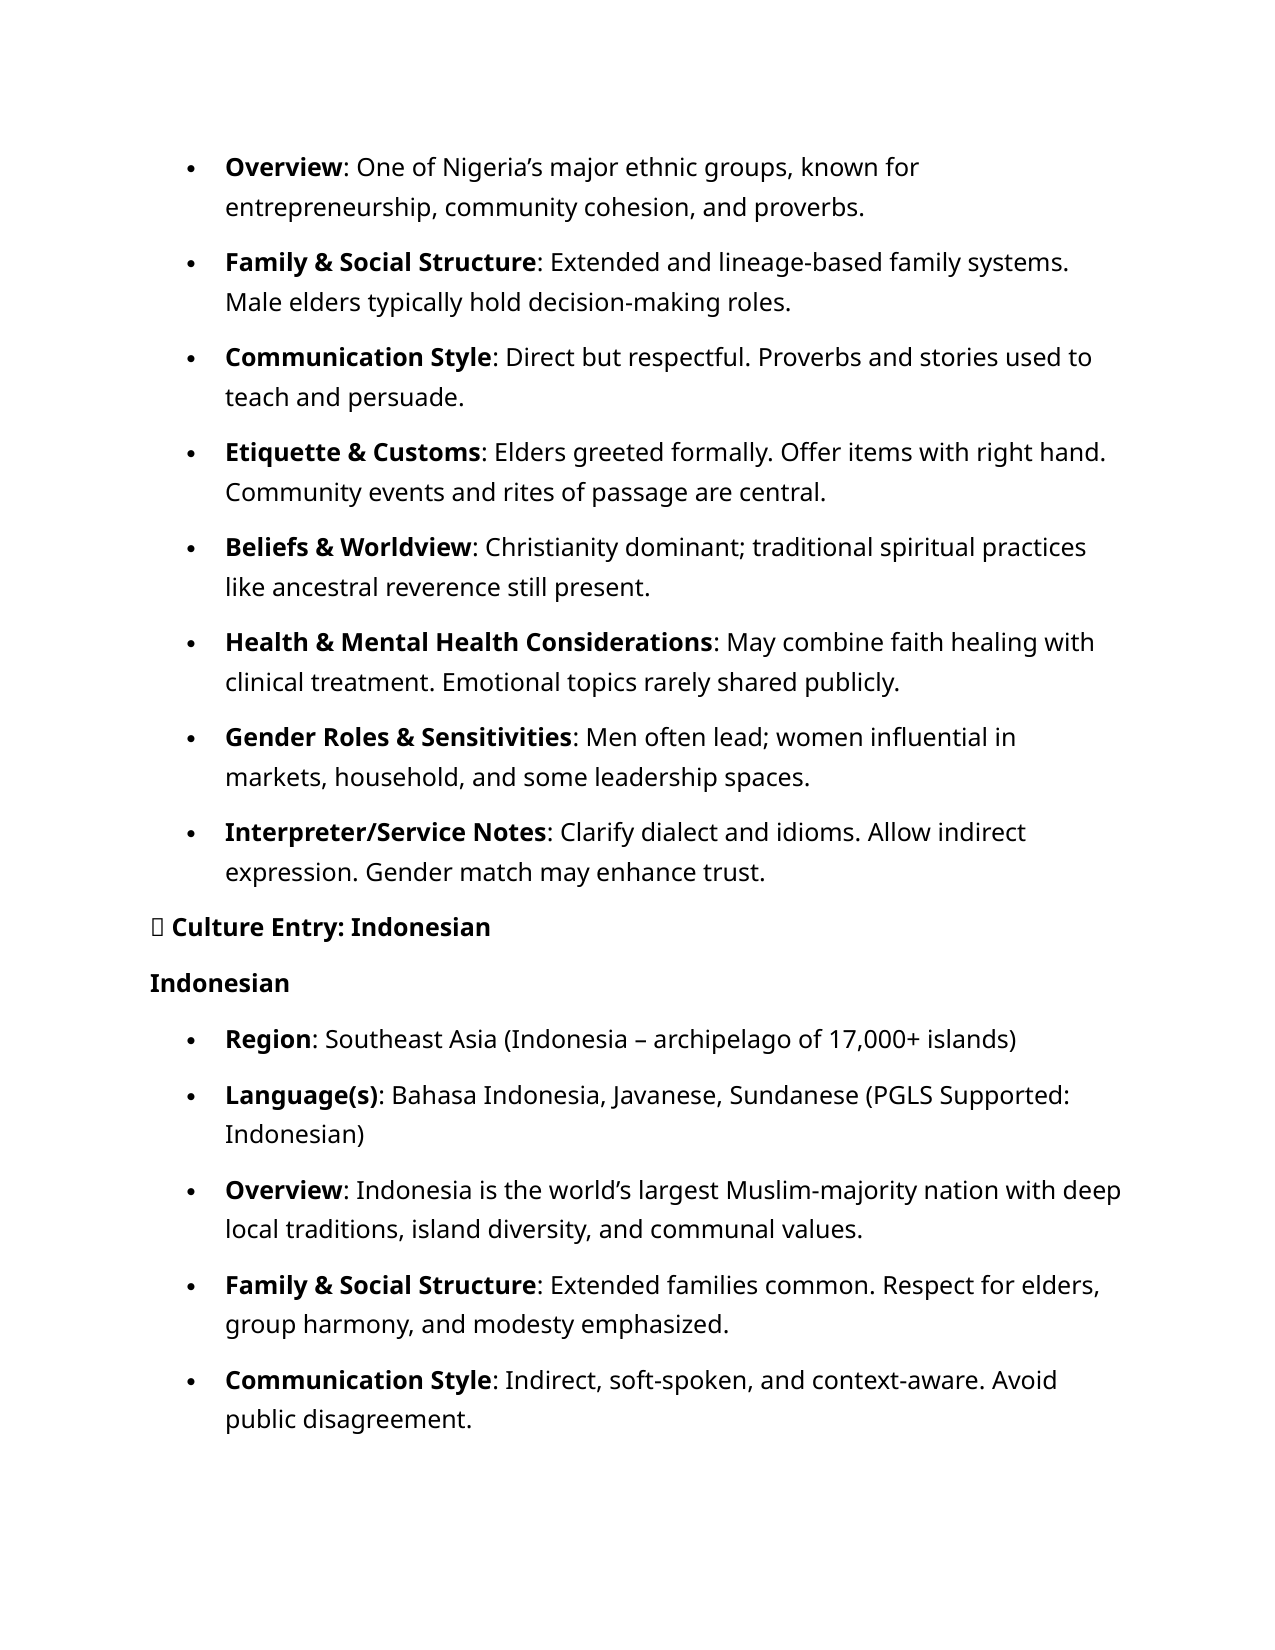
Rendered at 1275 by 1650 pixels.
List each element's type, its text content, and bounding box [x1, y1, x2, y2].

text Indonesian [150, 966, 1125, 1000]
text 📘 Culture Entry: Indonesian [150, 910, 1125, 944]
list Language(s): Bahasa Indonesia, Javanese, Sundanese (PGLS Supported: Indonesian) [187, 1077, 1125, 1151]
list Overview: One of Nigeria’s major ethnic groups, known for entrepreneurship, community cohesion, and proverbs. [187, 150, 1125, 223]
list Interpreter/Service Notes: Clarify dialect and idioms. Allow indirect expression. Gender match may enhance trust. [187, 815, 1125, 888]
list Health & Mental Health Considerations: May combine faith healing with clinical treatment. Emotional topics rarely shared publicly. [187, 625, 1125, 698]
list Communication Style: Indirect, soft-spoken, and context-aware. Avoid public disagreement. [187, 1362, 1125, 1436]
list Beliefs & Worldview: Christianity dominant; traditional spiritual practices like ancestral reverence still present. [187, 530, 1125, 603]
list Gender Roles & Sensitivities: Men often lead; women influential in markets, household, and some leadership spaces. [187, 720, 1125, 793]
list Family & Social Structure: Extended and lineage-based family systems. Male elders typically hold decision-making roles. [187, 245, 1125, 318]
list Communication Style: Direct but respectful. Proverbs and stories used to teach and persuade. [187, 340, 1125, 413]
list Region: Southeast Asia (Indonesia – archipelago of 17,000+ islands) [187, 1022, 1125, 1056]
list Family & Social Structure: Extended families common. Respect for elders, group harmony, and modesty emphasized. [187, 1267, 1125, 1341]
list Overview: Indonesia is the world’s largest Muslim-majority nation with deep local traditions, island diversity, and communal values. [187, 1172, 1125, 1246]
list Etiquette & Customs: Elders greeted formally. Offer items with right hand. Community events and rites of passage are central. [187, 435, 1125, 508]
